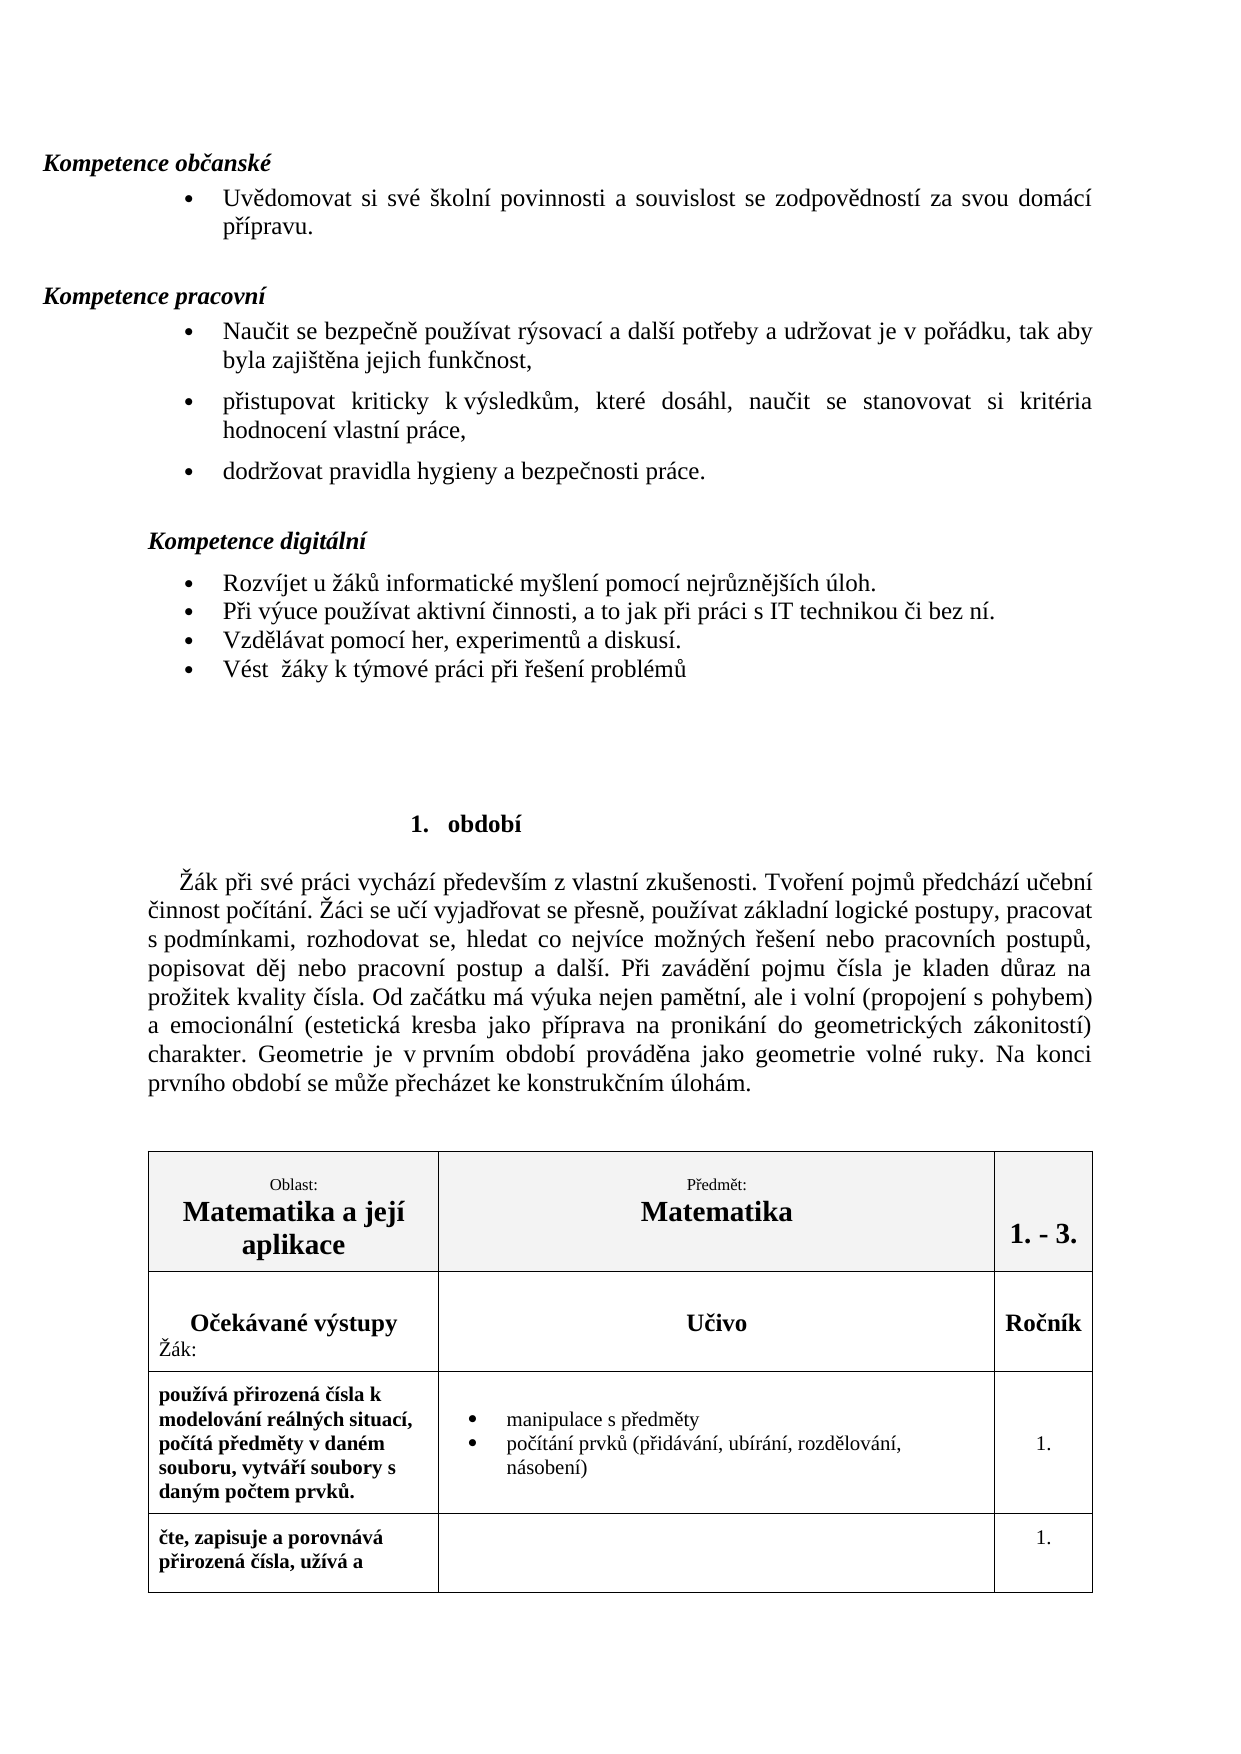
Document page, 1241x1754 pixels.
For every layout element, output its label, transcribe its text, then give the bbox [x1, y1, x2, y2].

text Kompetence občanské [43, 148, 1093, 176]
table_cell 1. [995, 1514, 1092, 1592]
table_cell Ročník [995, 1272, 1092, 1371]
table_header Předmět: Matematika [439, 1152, 994, 1271]
list dodržovat pravidla hygieny a bezpečnosti práce. [185, 456, 1093, 485]
table_header 1. - 3. [995, 1152, 1092, 1271]
list Uvědomovat si své školní povinnosti a souvislost se zodpovědností za svou domácí přípravu. [185, 183, 1093, 240]
table_header Oblast: Matematika a její aplikace [149, 1152, 438, 1271]
list období [410, 809, 1093, 838]
text Kompetence digitální [148, 526, 1093, 555]
list Naučit se bezpečně používat rýsovací a další potřeby a udržovat je v pořádku, tak aby byla zajištěna jejich funkčnost, [185, 316, 1093, 374]
table_cell Učivo [439, 1272, 994, 1371]
text Žák při své práci vychází především z vlastní zkušenosti. Tvoření pojmů předchází učební činnost počítání. Žáci se učí vyjadřovat se přesně, používat základní logické postupy, pracovat s podmínkami, rozhodovat se, hledat co nejvíce možných řešení nebo pracovních postupů, popisovat děj nebo pracovní postup a další. Při zavádění pojmu čísla je kladen důraz na prožitek kvality čísla. Od začátku má výuka nejen pamětní, ale i volní (propojení s pohybem) a emocionální (estetická kresba jako příprava na pronikání do geometrických zákonitostí) charakter. Geometrie je v prvním období prováděna jako geometrie volné ruky. Na konci prvního období se může přecházet ke konstrukčním úlohám. [148, 867, 1093, 1097]
list přistupovat kriticky k výsledkům, které dosáhl, naučit se stanovovat si kritéria hodnocení vlastní práce, [185, 386, 1093, 444]
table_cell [439, 1514, 994, 1592]
list Vzdělávat pomocí her, experimentů a diskusí. [185, 625, 1093, 654]
table_cell používá přirozená čísla k modelování reálných situací, počítá předměty v daném souboru, vytváří soubory s daným počtem prvků. [149, 1372, 438, 1513]
table_cell 1. [995, 1372, 1092, 1513]
text Kompetence pracovní [43, 281, 1093, 310]
list Rozvíjet u žáků informatické myšlení pomocí nejrůznějších úloh. [185, 568, 1093, 596]
list Při výuce používat aktivní činnosti, a to jak při práci s IT technikou či bez ní. [185, 596, 1093, 625]
list Vést žáky k týmové práci při řešení problémů [185, 654, 1093, 683]
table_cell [149, 1514, 438, 1592]
table_cell Očekávané výstupy Žák: [149, 1272, 438, 1371]
table_cell manipulace s předměty počítání prvků (přidávání, ubírání, rozdělování, násobení) [439, 1372, 994, 1513]
